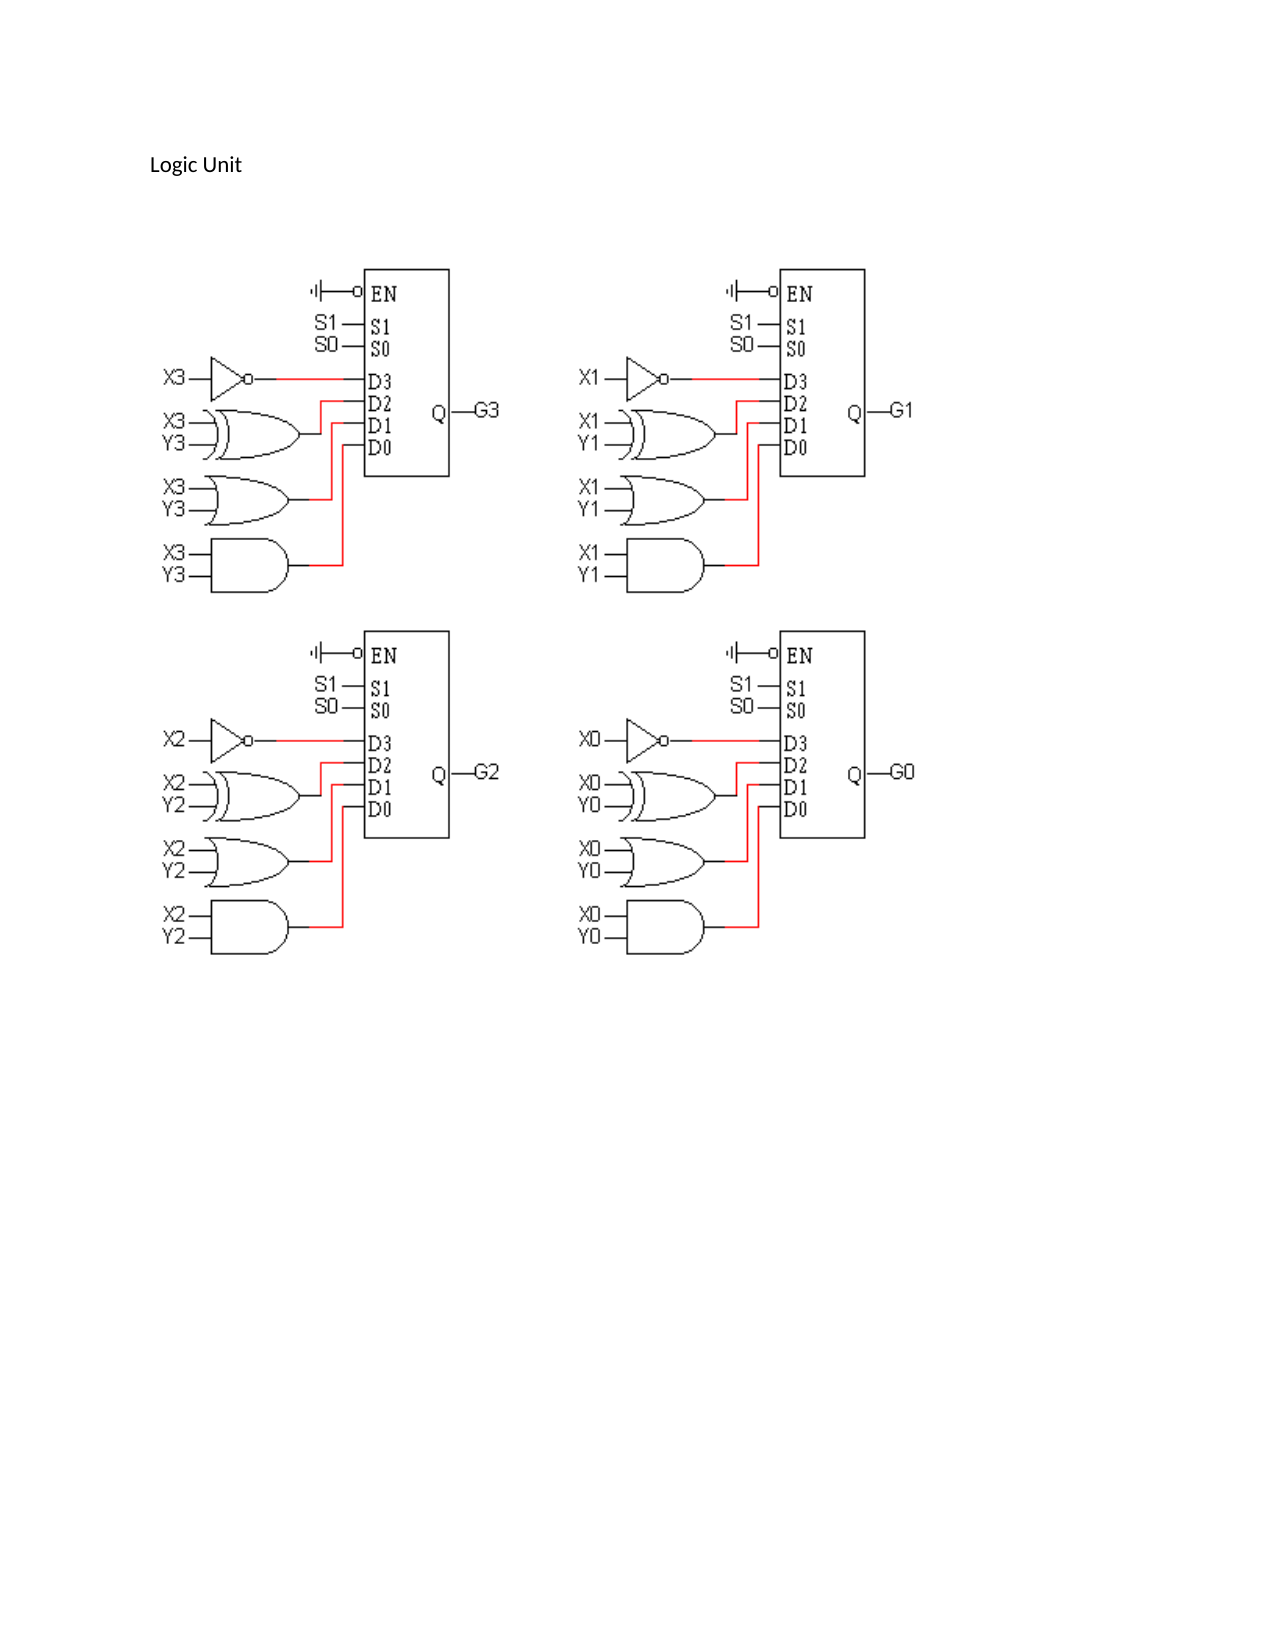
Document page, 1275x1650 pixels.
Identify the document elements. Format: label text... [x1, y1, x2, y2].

text Logic Unit [150, 150, 1125, 178]
picture [150, 256, 922, 969]
